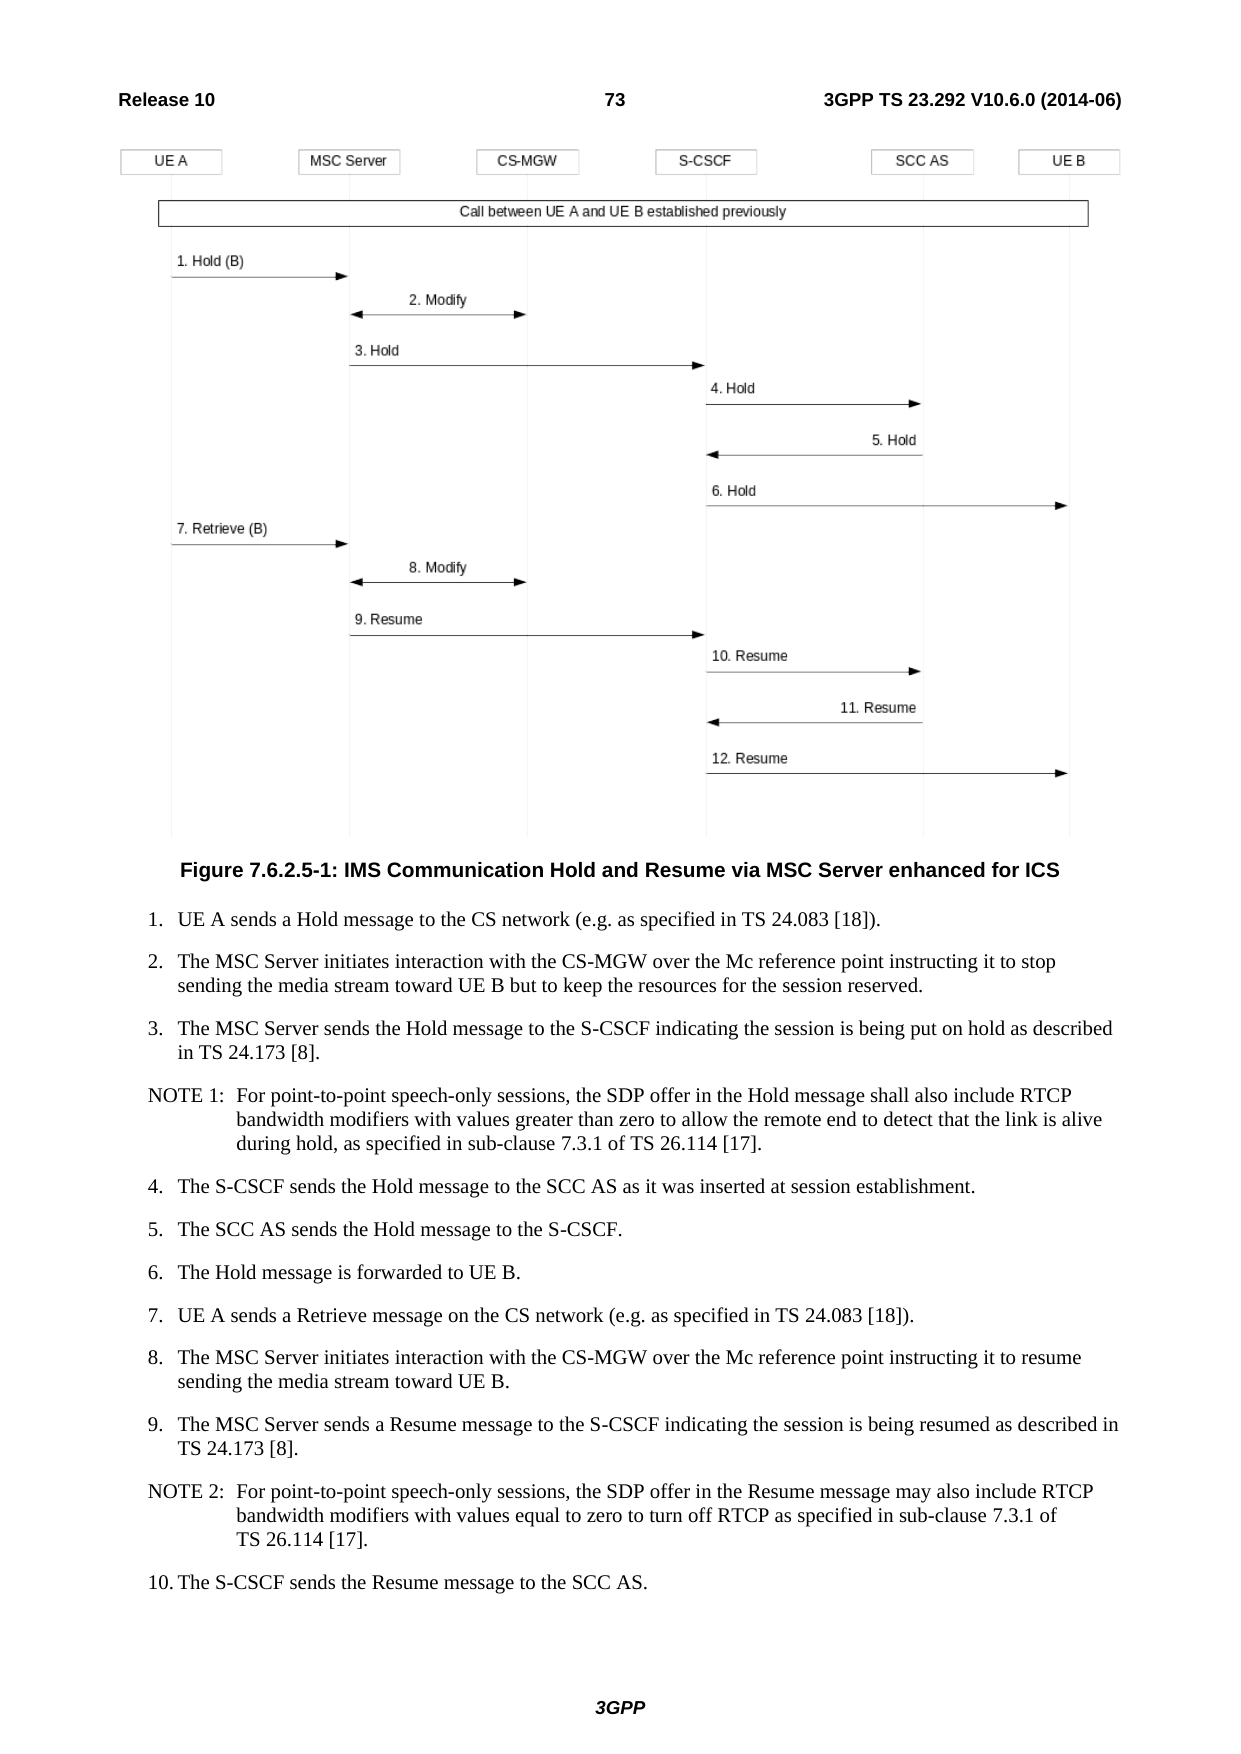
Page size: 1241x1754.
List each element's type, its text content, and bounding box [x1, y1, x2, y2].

text Figure 7.6.2.5-1: IMS Communication Hold and Resume via MSC Server enhanced for ICS [118, 858, 1122, 882]
text 4. The S-CSCF sends the Hold message to the SCC AS as it was inserted at session establishment. [148, 1174, 1122, 1198]
text 3. The MSC Server sends the Hold message to the S-CSCF indicating the session is being put on hold as described in TS 24.173 [8]. [148, 1016, 1122, 1064]
text 9. The MSC Server sends a Resume message to the S-CSCF indicating the session is being resumed as described in TS 24.173 [8]. [148, 1412, 1122, 1460]
text 7. UE A sends a Retrieve message on the CS network (e.g. as specified in TS 24.083 [18]). [148, 1302, 1122, 1327]
text NOTE 2: For point-to-point speech-only sessions, the SDP offer in the Resume message may also include RTCP bandwidth modifiers with values equal to zero to turn off RTCP as specified in sub-clause 7.3.1 of TS 26.114 [17]. [148, 1479, 1122, 1551]
text 6. The Hold message is forwarded to UE B. [148, 1260, 1122, 1284]
text 8. The MSC Server initiates interaction with the CS-MGW over the Mc reference point instructing it to resume sending the media stream toward UE B. [148, 1345, 1122, 1393]
text 2. The MSC Server initiates interaction with the CS-MGW over the Mc reference point instructing it to stop sending the media stream toward UE B but to keep the resources for the session reserved. [148, 949, 1122, 997]
text 10. The S-CSCF sends the Resume message to the SCC AS. [148, 1570, 1122, 1594]
text 1. UE A sends a Hold message to the CS network (e.g. as specified in TS 24.083 [18]). [148, 907, 1122, 931]
text NOTE 1: For point-to-point speech-only sessions, the SDP offer in the Hold message shall also include RTCP bandwidth modifiers with values greater than zero to allow the remote end to detect that the link is alive during hold, as specified in sub-clause 7.3.1 of TS 26.114 [17]. [148, 1083, 1122, 1155]
text 5. The SCC AS sends the Hold message to the S-CSCF. [148, 1217, 1122, 1241]
